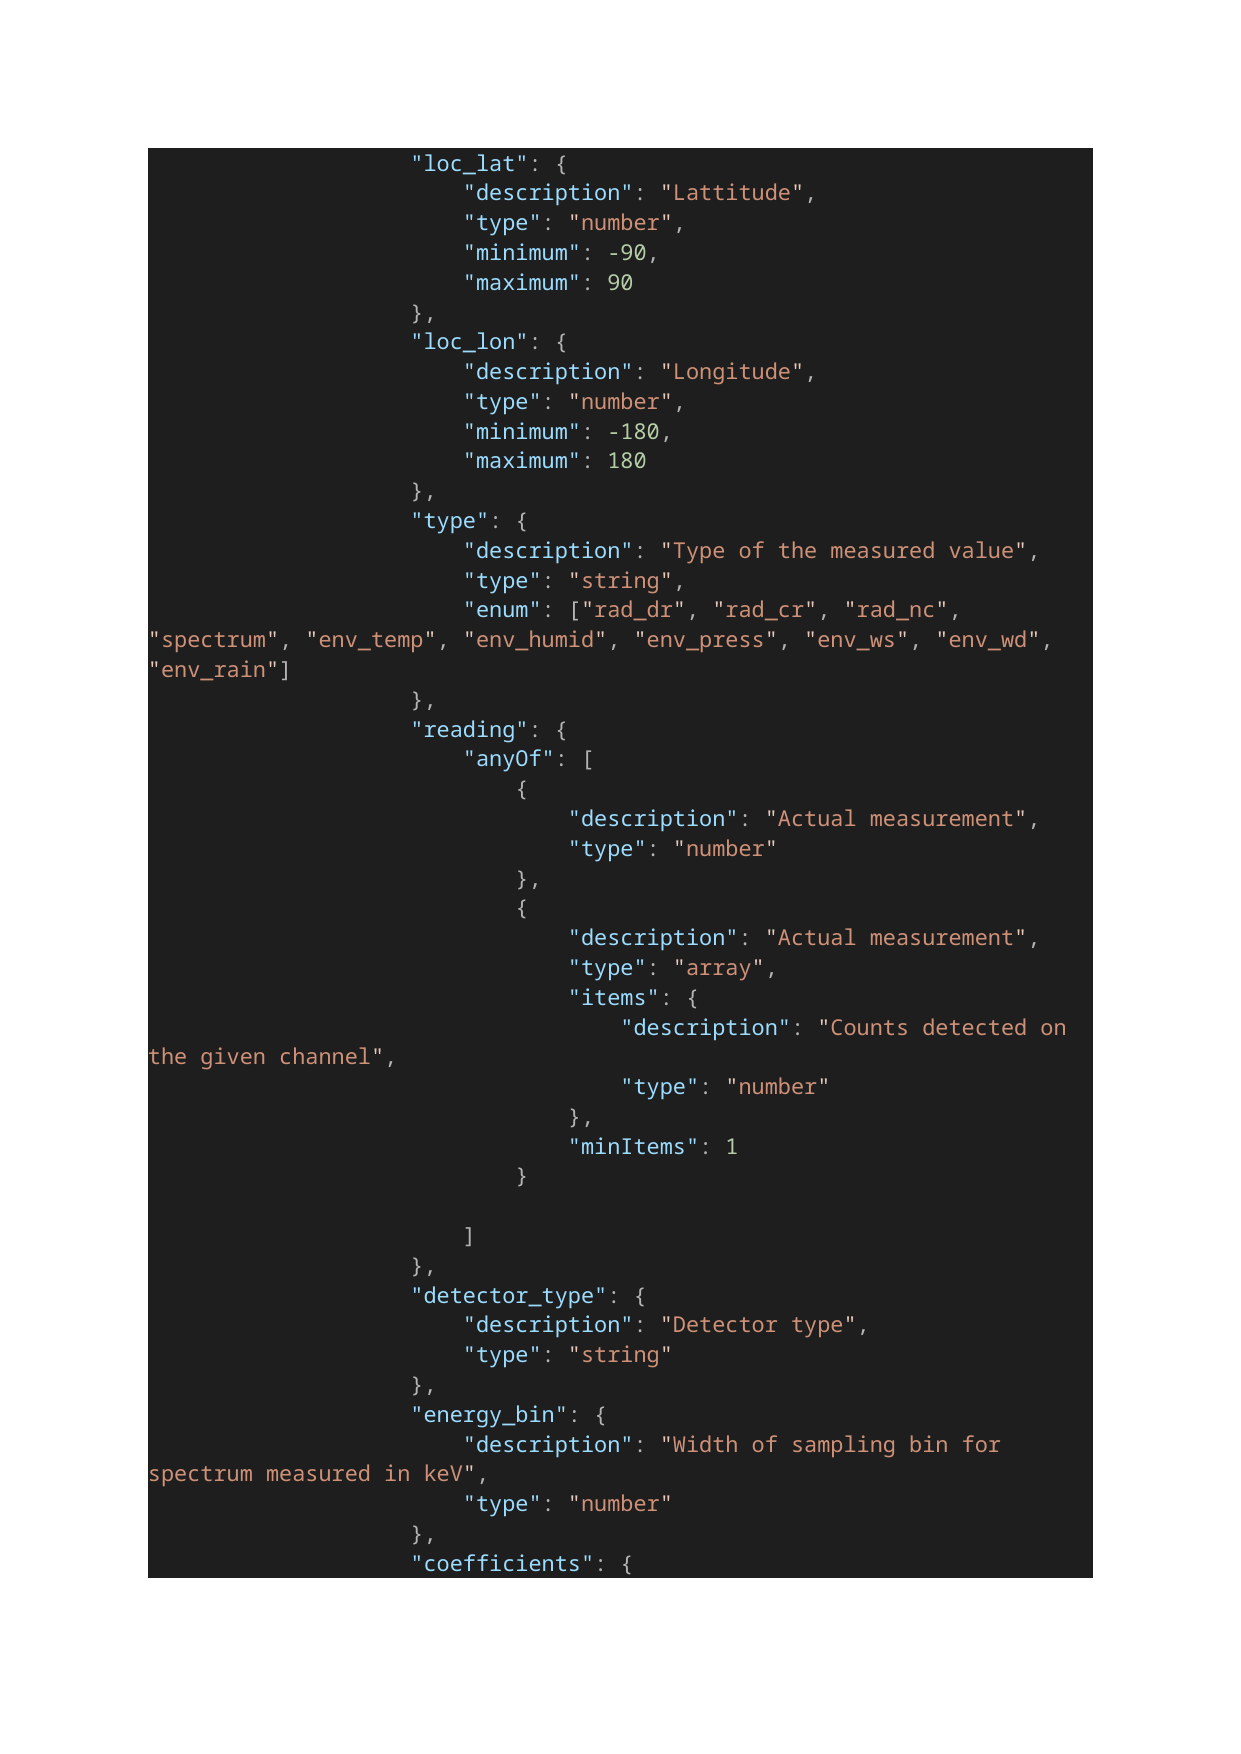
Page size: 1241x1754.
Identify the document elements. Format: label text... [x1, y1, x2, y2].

text "description": "Actual measurement", [148, 803, 1093, 833]
text "maximum": 180 [148, 446, 1093, 475]
text }, [148, 475, 1093, 505]
text "loc_lat": { [148, 148, 1093, 177]
text }, [148, 1518, 1093, 1548]
text "description": "Type of the measured value", [148, 535, 1093, 565]
text "description": "Lattitude", [148, 177, 1093, 207]
text "detector_type": { [148, 1280, 1093, 1309]
text "type": "string" [148, 1339, 1093, 1369]
text }, [148, 1101, 1093, 1131]
text "type": "array", [148, 952, 1093, 982]
text "type": "string", [148, 565, 1093, 594]
text }, [148, 297, 1093, 326]
text }, [148, 1369, 1093, 1399]
text "minimum": -90, [148, 237, 1093, 267]
text "description": "Counts detected on the given channel", [148, 1012, 1093, 1071]
text "description": "Longitude", [148, 356, 1093, 386]
text }, [148, 684, 1093, 714]
text { [148, 773, 1093, 803]
text } [148, 1161, 1093, 1190]
text "type": "number", [148, 207, 1093, 237]
text "coefficients": { [148, 1548, 1093, 1578]
text "description": "Actual measurement", [148, 922, 1093, 952]
text }, [148, 863, 1093, 892]
text "type": { [148, 505, 1093, 535]
text "anyOf": [ [148, 743, 1093, 773]
text }, [148, 1250, 1093, 1280]
text "description": "Width of sampling bin for spectrum measured in keV", [148, 1429, 1093, 1488]
text "minItems": 1 [148, 1131, 1093, 1161]
text ] [148, 1220, 1093, 1250]
text "minimum": -180, [148, 416, 1093, 446]
text "maximum": 90 [148, 267, 1093, 297]
text "type": "number" [148, 1071, 1093, 1101]
text "type": "number", [148, 386, 1093, 416]
text "description": "Detector type", [148, 1309, 1093, 1339]
text { [148, 892, 1093, 922]
text "items": { [148, 982, 1093, 1012]
text "type": "number" [148, 833, 1093, 863]
text "energy_bin": { [148, 1399, 1093, 1429]
text "reading": { [148, 714, 1093, 743]
text "enum": ["rad_dr", "rad_cr", "rad_nc", "spectrum", "env_temp", "env_humid", "env_press", "env_ws", "env_wd", "env_rain"] [148, 594, 1093, 684]
text "loc_lon": { [148, 326, 1093, 356]
text "type": "number" [148, 1488, 1093, 1518]
